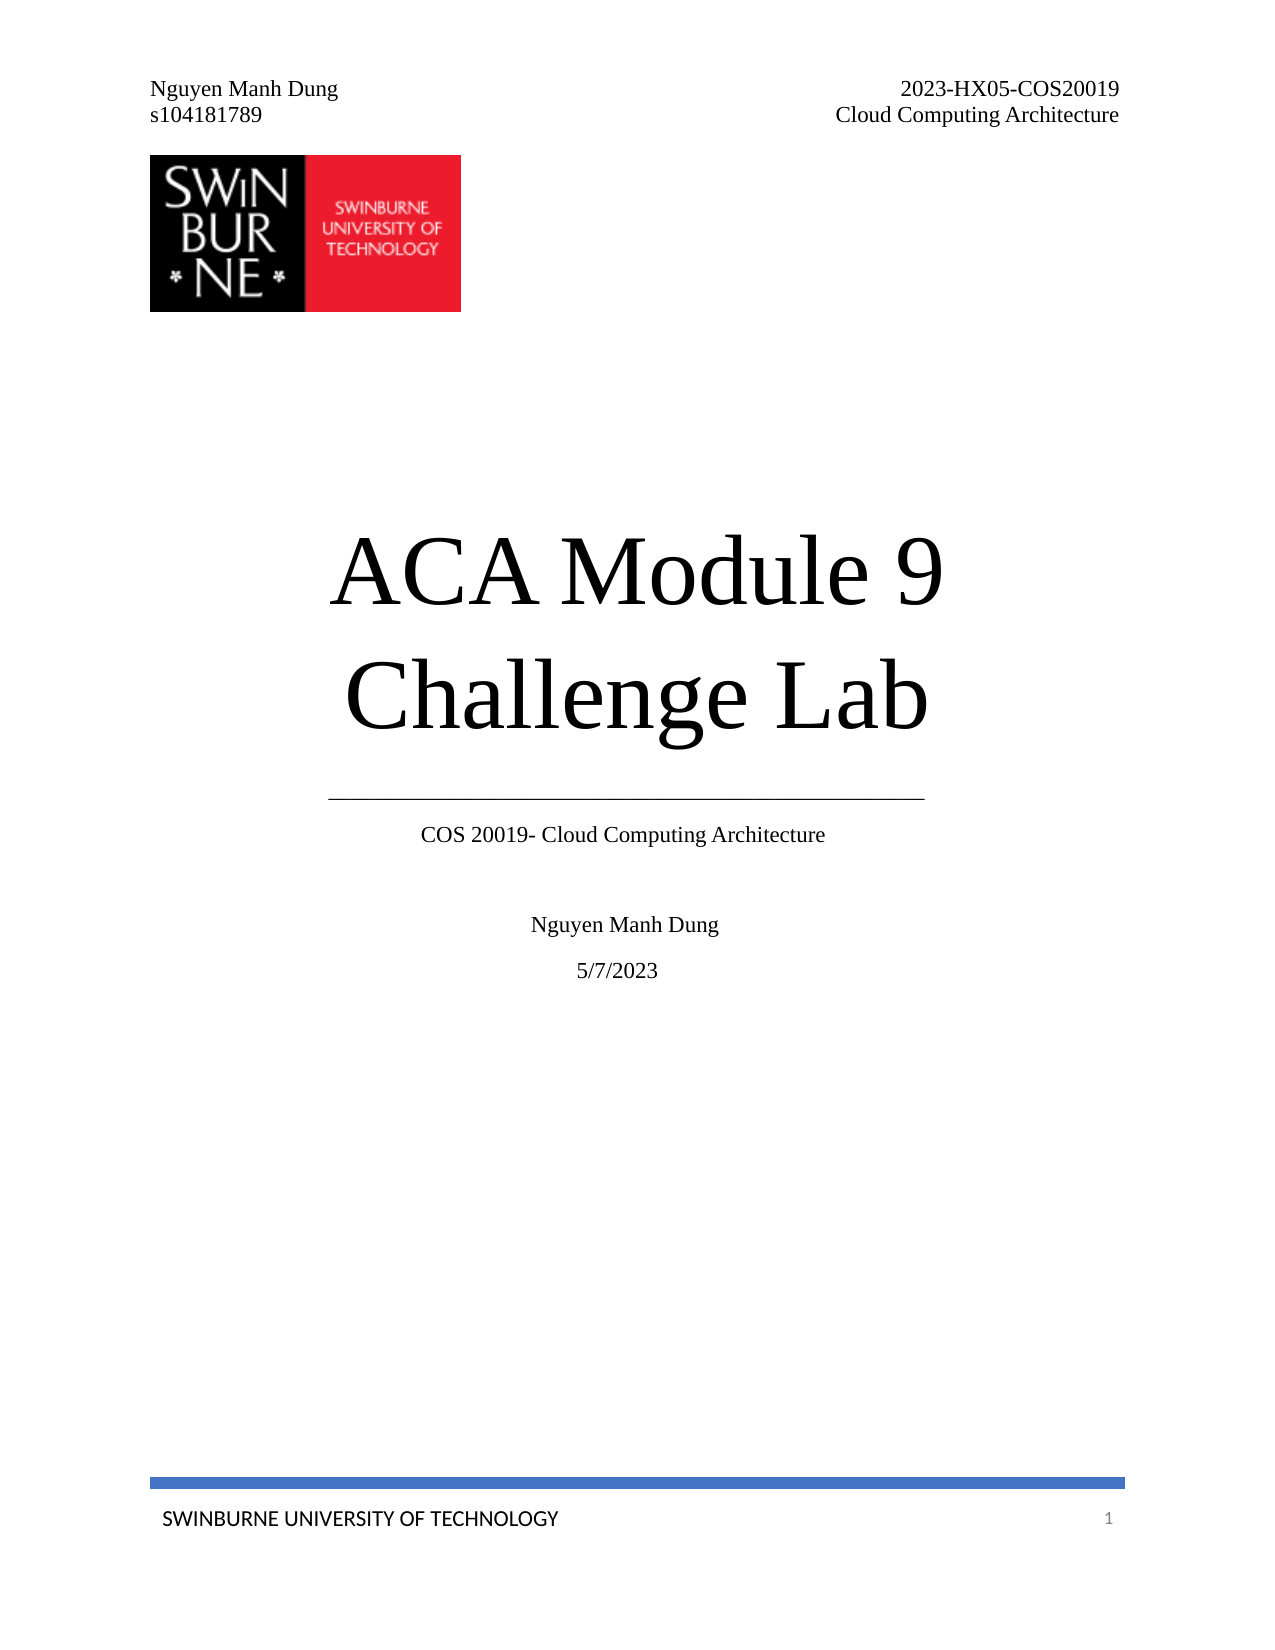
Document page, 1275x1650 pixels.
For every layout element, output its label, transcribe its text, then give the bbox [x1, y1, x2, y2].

picture [150, 155, 461, 312]
text ACA Module 9 Challenge Lab [150, 511, 1125, 750]
text Nguyen Manh Dung [225, 912, 1125, 938]
text COS 20019- Cloud Computing Architecture [225, 821, 1125, 848]
text ____________________________________________________ [225, 776, 1125, 803]
text 5/7/2023 [225, 957, 1125, 983]
